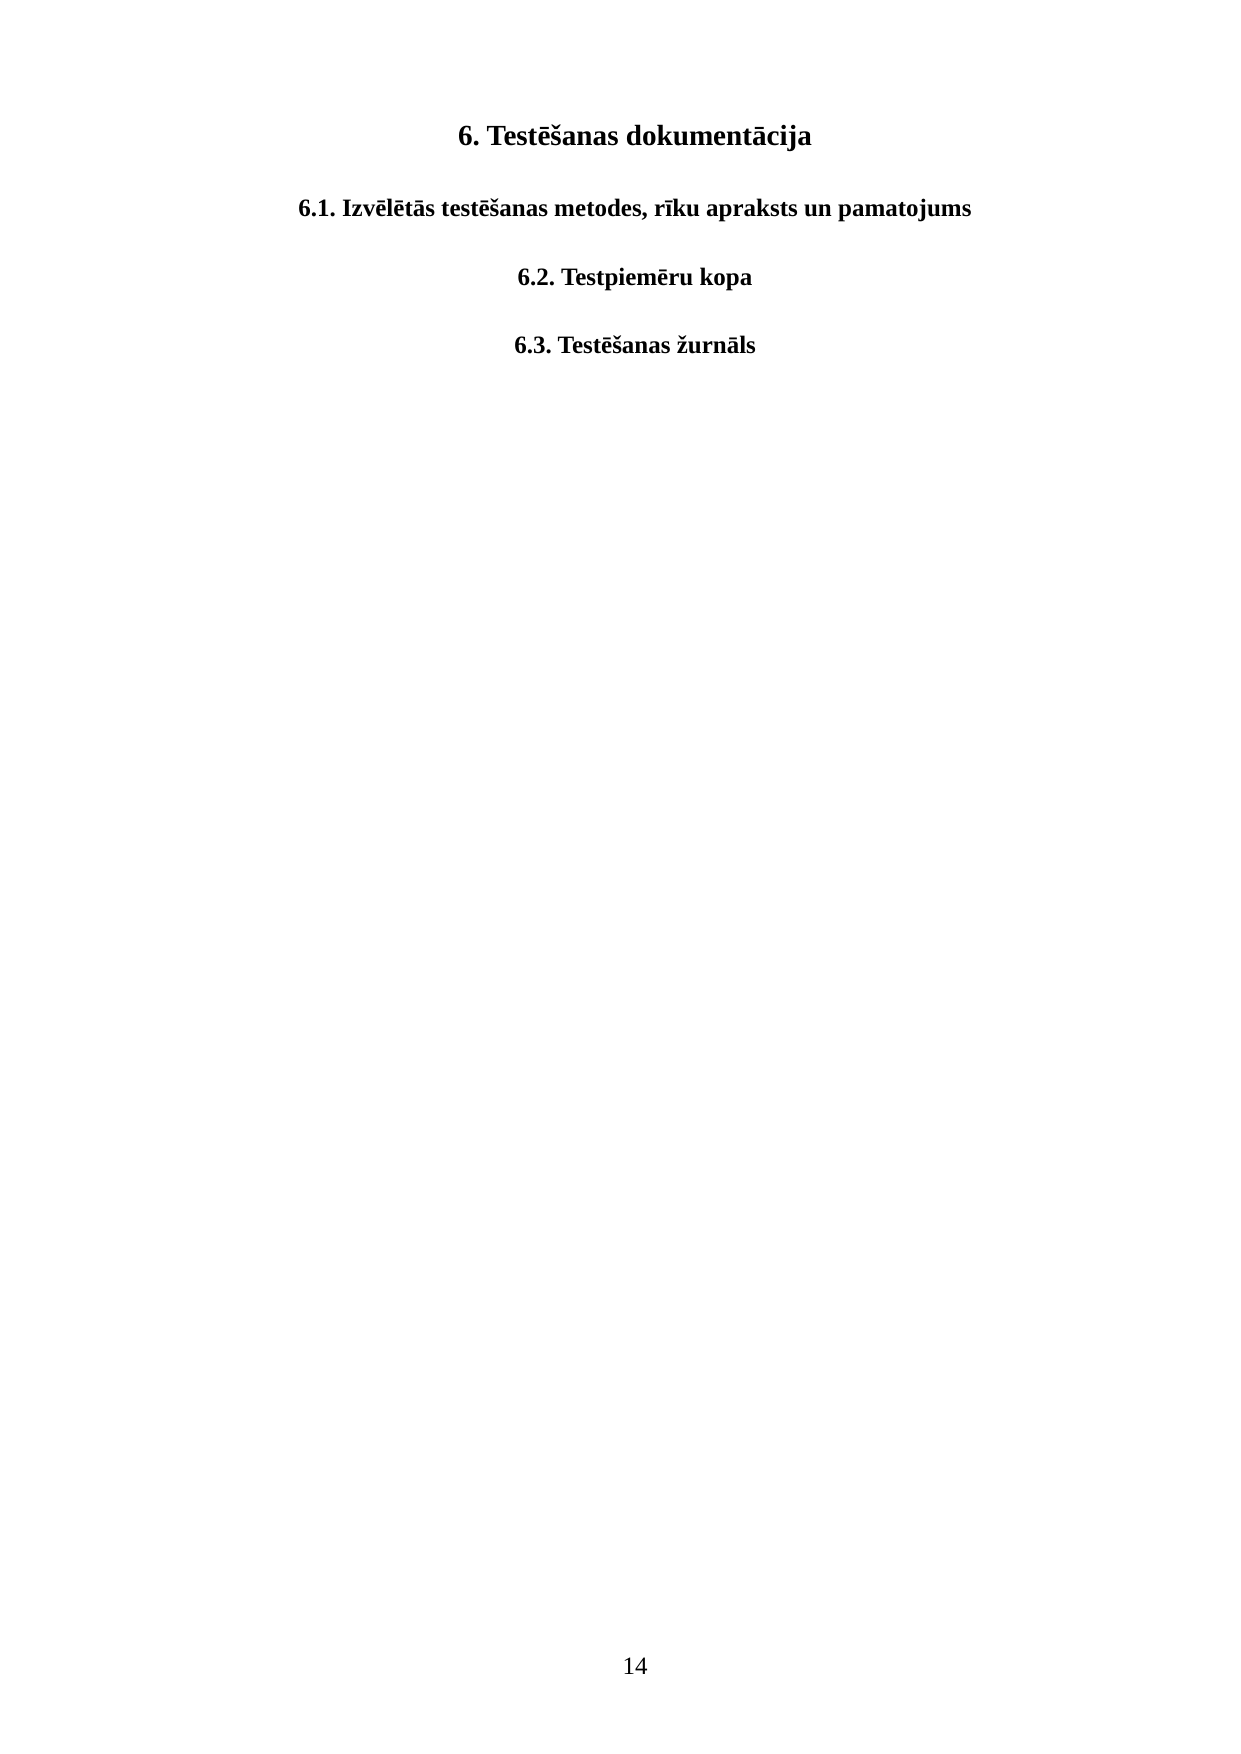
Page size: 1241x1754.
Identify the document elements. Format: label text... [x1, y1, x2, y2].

subtitle 6.3. Testēšanas žurnāls [148, 330, 1122, 358]
subtitle 6.2. Testpiemēru kopa [148, 262, 1122, 290]
subtitle 6.1. Izvēlētās testēšanas metodes, rīku apraksts un pamatojums [148, 193, 1122, 222]
subtitle 6. Testēšanas dokumentācija [148, 118, 1122, 152]
